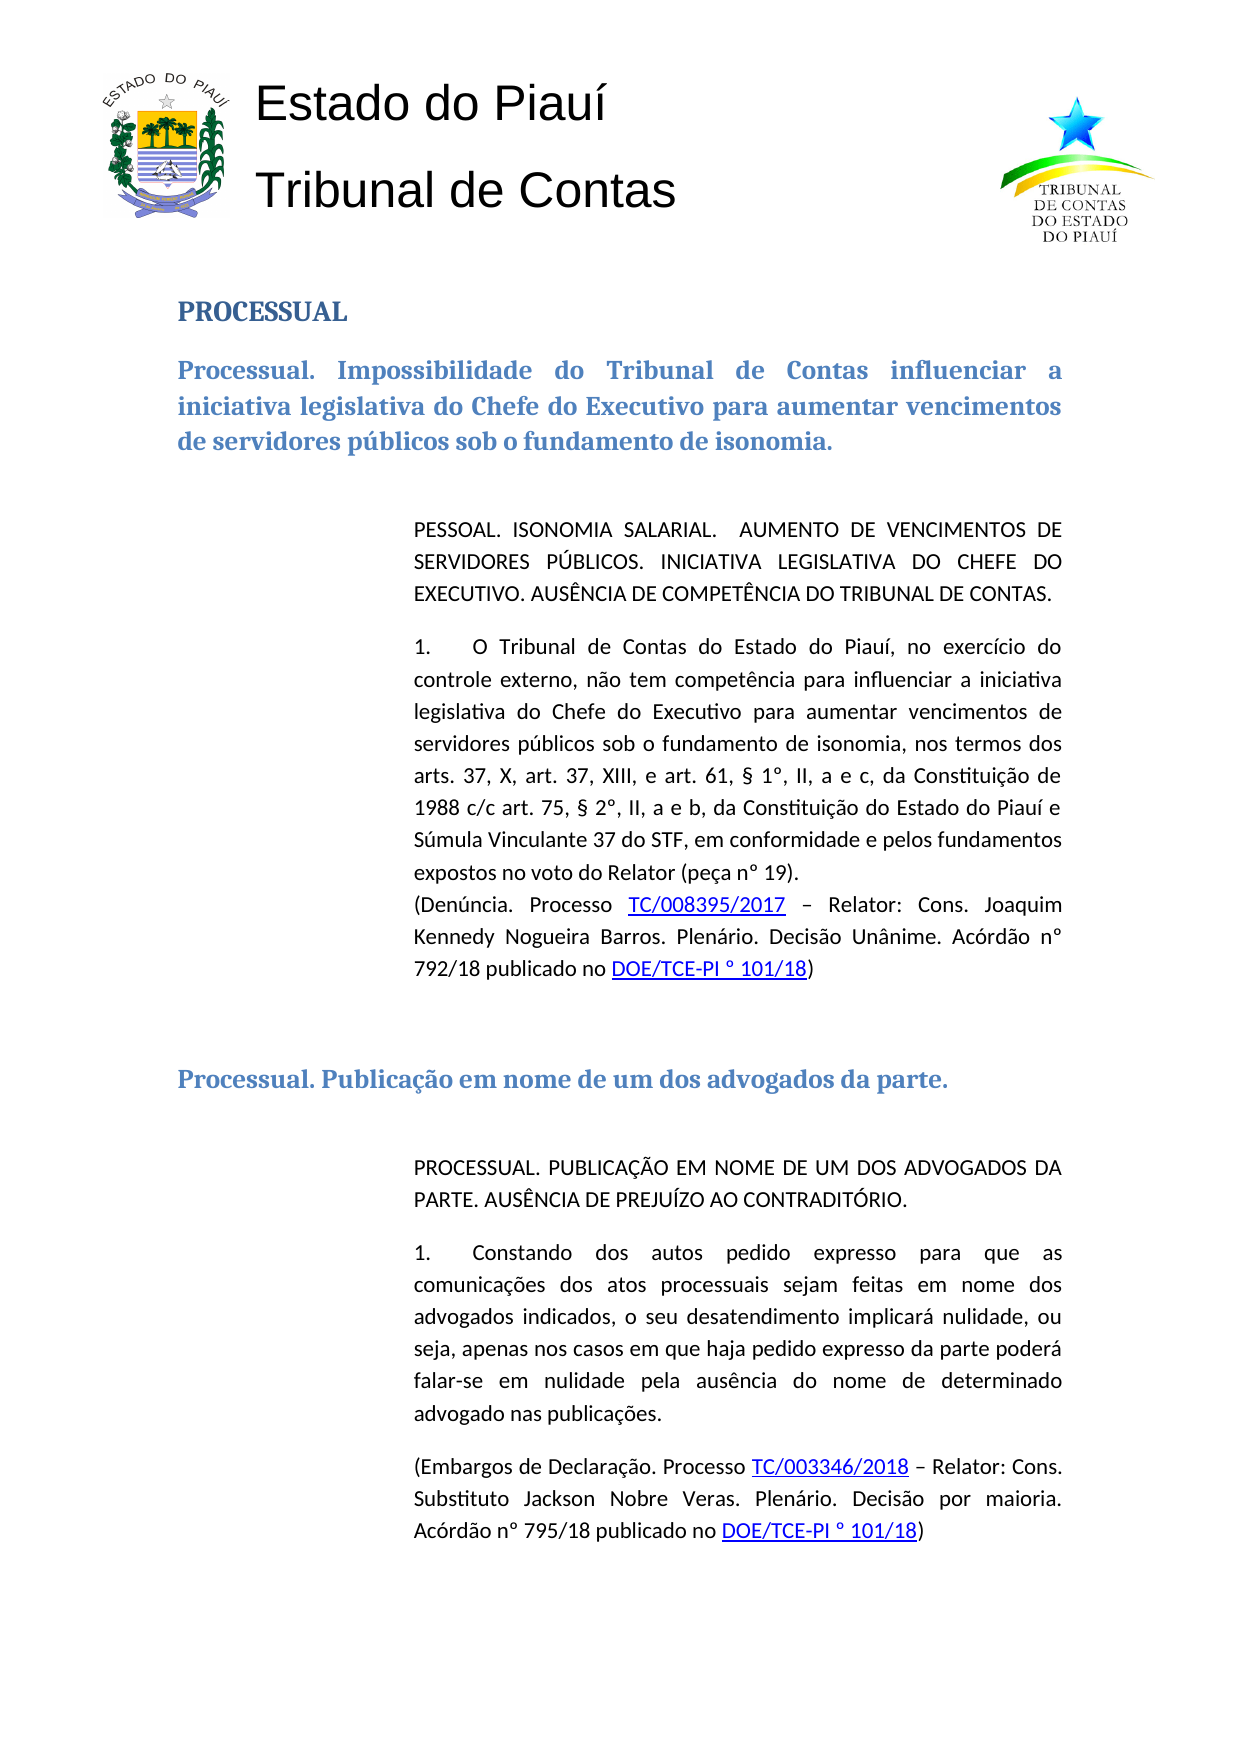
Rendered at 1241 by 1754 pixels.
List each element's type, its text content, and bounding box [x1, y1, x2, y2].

picture [102, 73, 230, 218]
list (Denúncia. Processo TC/008395/2017 – Relator: Cons. Joaquim Kennedy Nogueira Barros. Plenário. Decisão Unânime. Acórdão nº 792/18 publicado no DOE/TCE-PI º 101/18) [413, 890, 1063, 982]
picture [1000, 96, 1155, 245]
subtitle Processual. Publicação em nome de um dos advogados da parte. [177, 1064, 1063, 1095]
text PESSOAL. ISONOMIA SALARIAL. AUMENTO DE VENCIMENTOS DE SERVIDORES PÚBLICOS. INICIATIVA LEGISLATIVA DO CHEFE DO EXECUTIVO. AUSÊNCIA DE COMPETÊNCIA DO TRIBUNAL DE CONTAS. [413, 515, 1063, 607]
text PROCESSUAL. PUBLICAÇÃO EM NOME DE UM DOS ADVOGADOS DA PARTE. AUSÊNCIA DE PREJUÍZO AO CONTRADITÓRIO. [413, 1153, 1063, 1213]
list (Embargos de Declaração. Processo TC/003346/2018 – Relator: Cons. Substituto Jackson Nobre Veras. Plenário. Decisão por maioria. Acórdão nº 795/18 publicado no DOE/TCE-PI º 101/18) [413, 1452, 1063, 1544]
subtitle Processual. Impossibilidade do Tribunal de Contas influenciar a iniciativa legislativa do Chefe do Executivo para aumentar vencimentos de servidores públicos sob o fundamento de isonomia. [177, 355, 1063, 457]
list O Tribunal de Contas do Estado do Piauí, no exercício do controle externo, não tem competência para influenciar a iniciativa legislativa do Chefe do Executivo para aumentar vencimentos de servidores públicos sob o fundamento de isonomia, nos termos dos arts. 37, X, art. 37, XIII, e art. 61, § 1º, II, a e c, da Constituição de 1988 c/c art. 75, § 2º, II, a e b, da Constituição do Estado do Piauí e Súmula Vinculante 37 do STF, em conformidade e pelos fundamentos expostos no voto do Relator (peça nº 19). [413, 632, 1063, 886]
subtitle PROCESSUAL [177, 296, 1063, 329]
text 1. Constando dos autos pedido expresso para que as comunicações dos atos processuais sejam feitas em nome dos advogados indicados, o seu desatendimento implicará nulidade, ou seja, apenas nos casos em que haja pedido expresso da parte poderá falar-se em nulidade pela ausência do nome de determinado advogado nas publicações. [413, 1238, 1063, 1427]
